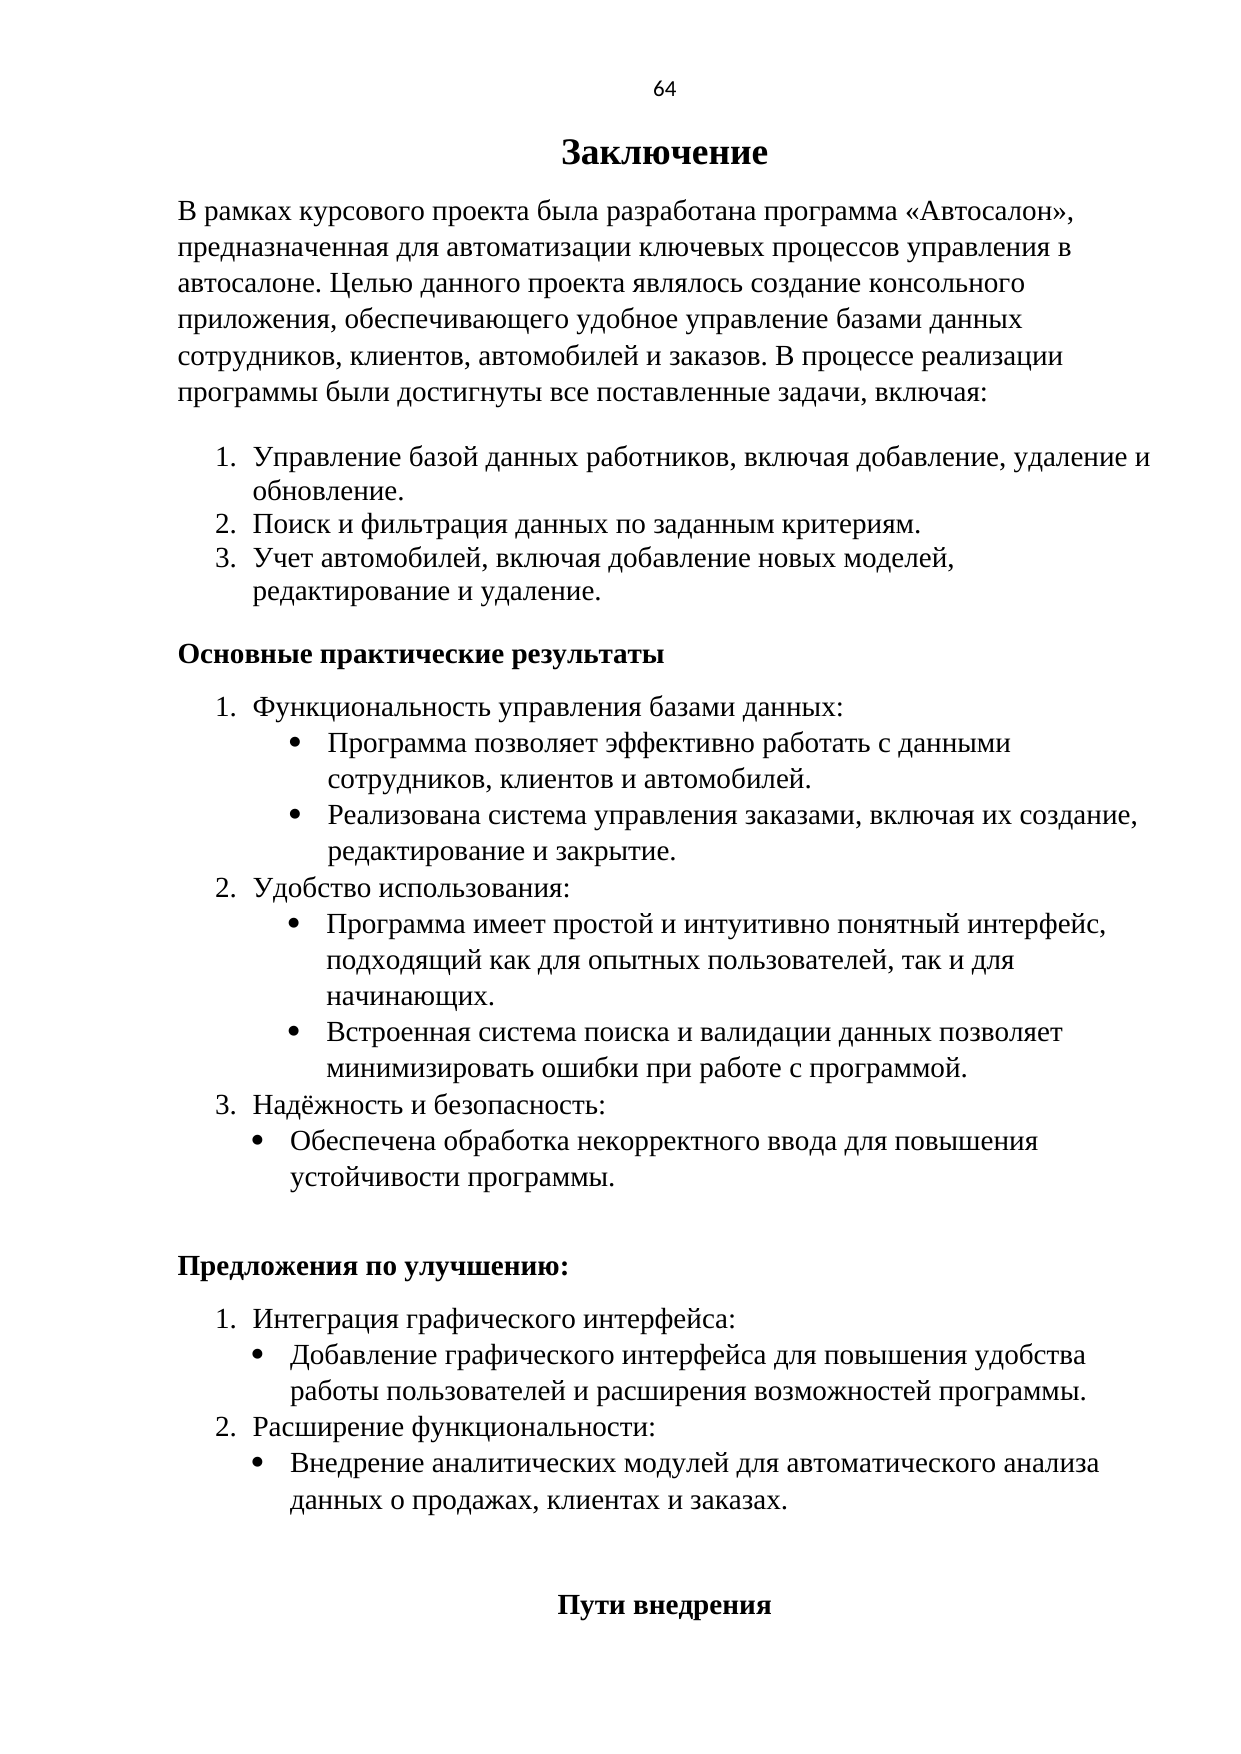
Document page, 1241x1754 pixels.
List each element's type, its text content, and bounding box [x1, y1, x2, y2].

list Встроенная система поиска и валидации данных позволяет минимизировать ошибки при работе с программой. [288, 1014, 1152, 1084]
list Программа позволяет эффективно работать с данными сотрудников, клиентов и автомобилей. [290, 725, 1152, 795]
list Надёжность и безопасность: [215, 1087, 1152, 1120]
list Интеграция графического интерфейса: [215, 1301, 1152, 1334]
text Предложения по улучшению: [177, 1248, 1152, 1282]
text В рамках курсового проекта была разработана программа «Автосалон», предназначенная для автоматизации ключевых процессов управления в автосалоне. Целью данного проекта являлось создание консольного приложения, обеспечивающего удобное управление базами данных сотрудников, клиентов, автомобилей и заказов. В процессе реализации программы были достигнуты все поставленные задачи, включая: [177, 193, 1152, 407]
list Управление базой данных работников, включая добавление, удаление и обновление. [215, 439, 1152, 506]
list Функциональность управления базами данных: [215, 689, 1152, 722]
list Добавление графического интерфейса для повышения удобства работы пользователей и расширения возможностей программы. [252, 1337, 1152, 1407]
list Расширение функциональности: [215, 1409, 1152, 1443]
list Удобство использования: [215, 870, 1152, 903]
list Внедрение аналитических модулей для автоматического анализа данных о продажах, клиентах и заказах. [252, 1446, 1152, 1515]
list Обеспечена обработка некорректного ввода для повышения устойчивости программы. [252, 1123, 1152, 1193]
list Реализована система управления заказами, включая их создание, редактирование и закрытие. [290, 797, 1152, 867]
text Заключение [177, 130, 1152, 173]
list Поиск и фильтрация данных по заданным критериям. [215, 506, 1152, 540]
text Основные практические результаты [177, 636, 1152, 669]
text Пути внедрения [177, 1587, 1152, 1621]
list Программа имеет простой и интуитивно понятный интерфейс, подходящий как для опытных пользователей, так и для начинающих. [288, 906, 1152, 1012]
list Учет автомобилей, включая добавление новых моделей, редактирование и удаление. [215, 540, 1152, 607]
